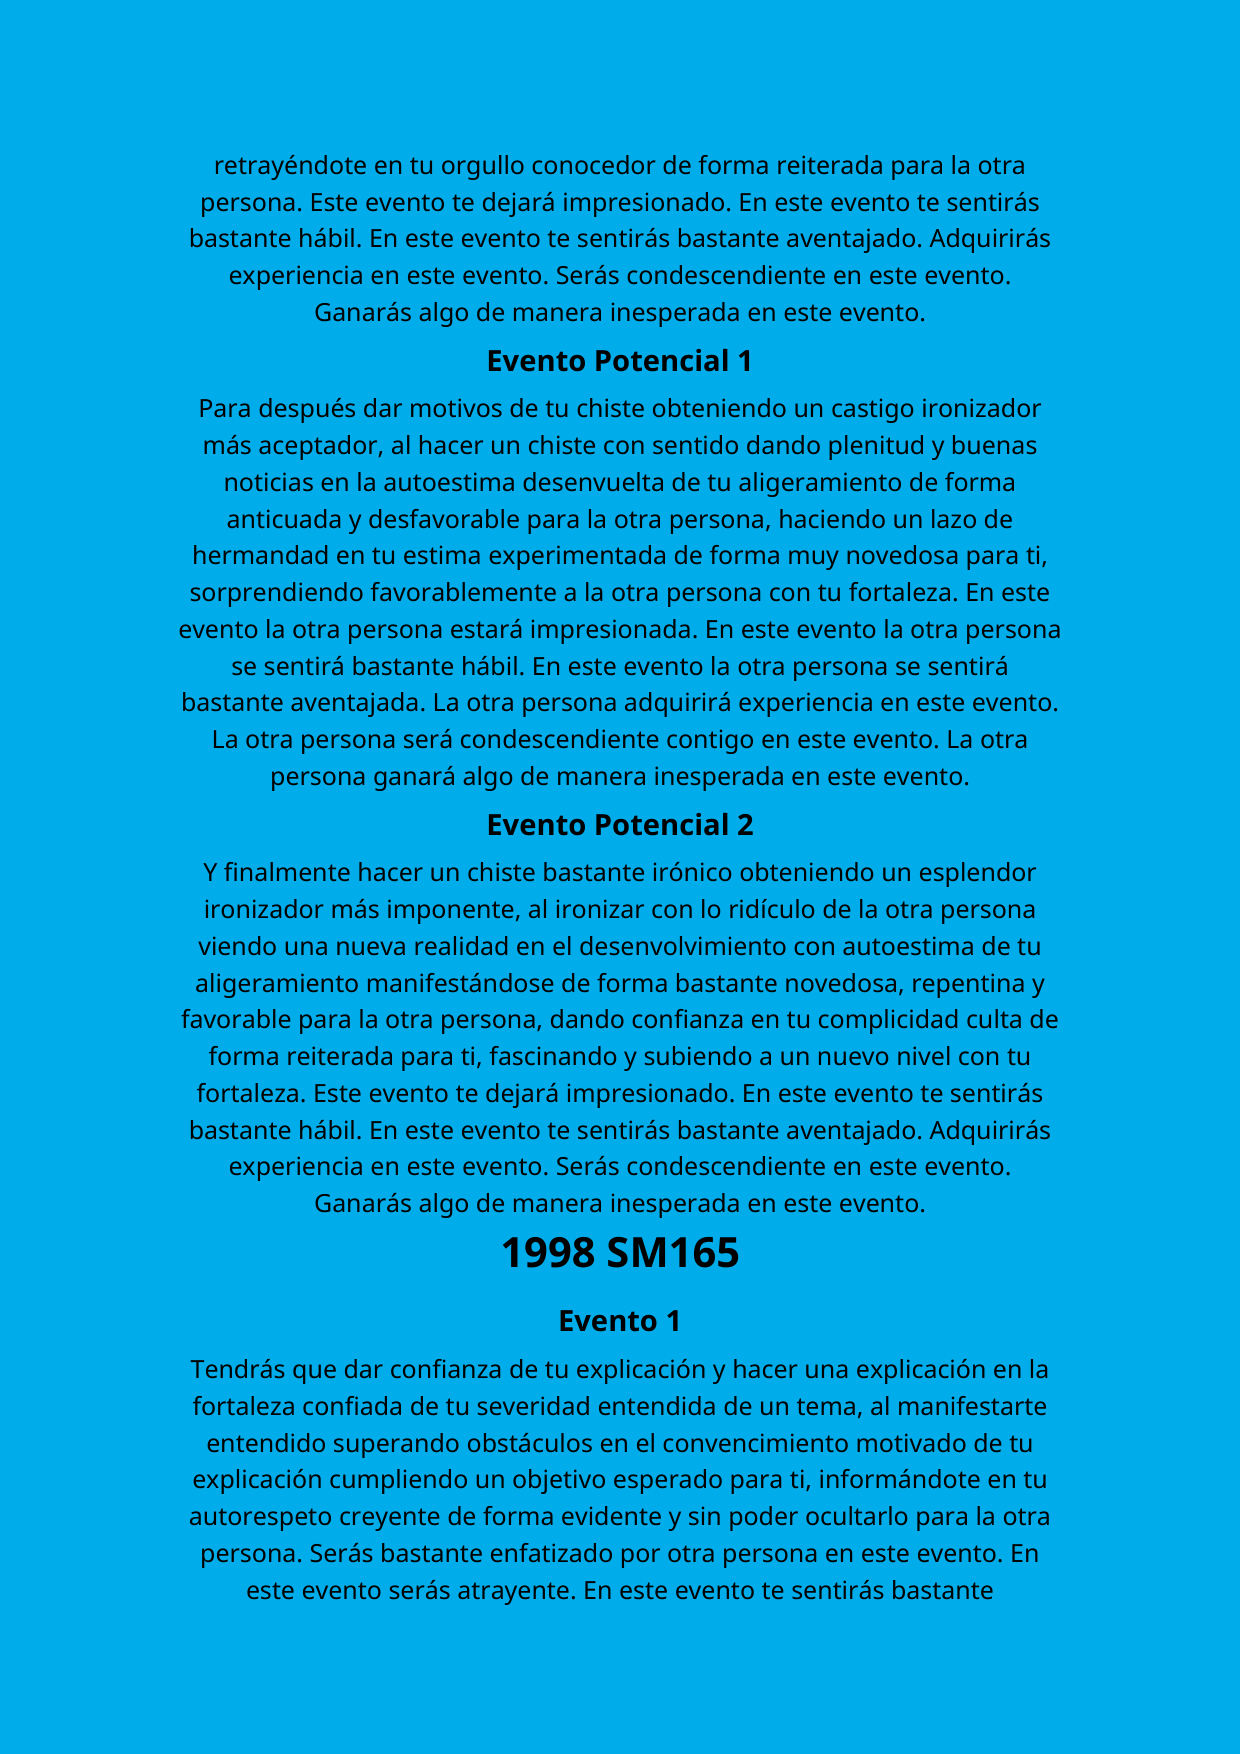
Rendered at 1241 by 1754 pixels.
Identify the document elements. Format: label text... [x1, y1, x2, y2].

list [177, 148, 1063, 329]
list Y finalmente hacer un chiste bastante irónico obteniendo un esplendor ironizador más imponente, al ironizar con lo ridículo de la otra persona viendo una nueva realidad en el desenvolvimiento con autoestima de tu aligeramiento manifestándose de forma bastante novedosa, repentina y favorable para la otra persona, dando confianza en tu complicidad culta de forma reiterada para ti, fascinando y subiendo a un nuevo nivel con tu fortaleza. Este evento te dejará impresionado. En este evento te sentirás bastante hábil. En este evento te sentirás bastante aventajado. Adquirirás experiencia en este evento. Serás condescendiente en este evento. Ganarás algo de manera inesperada en este evento. [177, 855, 1063, 1220]
list Para después dar motivos de tu chiste obteniendo un castigo ironizador más aceptador, al hacer un chiste con sentido dando plenitud y buenas noticias en la autoestima desenvuelta de tu aligeramiento de forma anticuada y desfavorable para la otra persona, haciendo un lazo de hermandad en tu estima experimentada de forma muy novedosa para ti, sorprendiendo favorablemente a la otra persona con tu fortaleza. En este evento la otra persona estará impresionada. En este evento la otra persona se sentirá bastante hábil. En este evento la otra persona se sentirá bastante aventajada. La otra persona adquirirá experiencia en este evento. La otra persona será condescendiente contigo en este evento. La otra persona ganará algo de manera inesperada en este evento. [177, 391, 1063, 793]
text Evento Potencial 1 [177, 340, 1063, 379]
list 1998 SM165 [177, 1223, 1063, 1279]
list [177, 1352, 1063, 1606]
text Evento Potencial 2 [177, 804, 1063, 843]
text Evento 1 [177, 1301, 1063, 1340]
